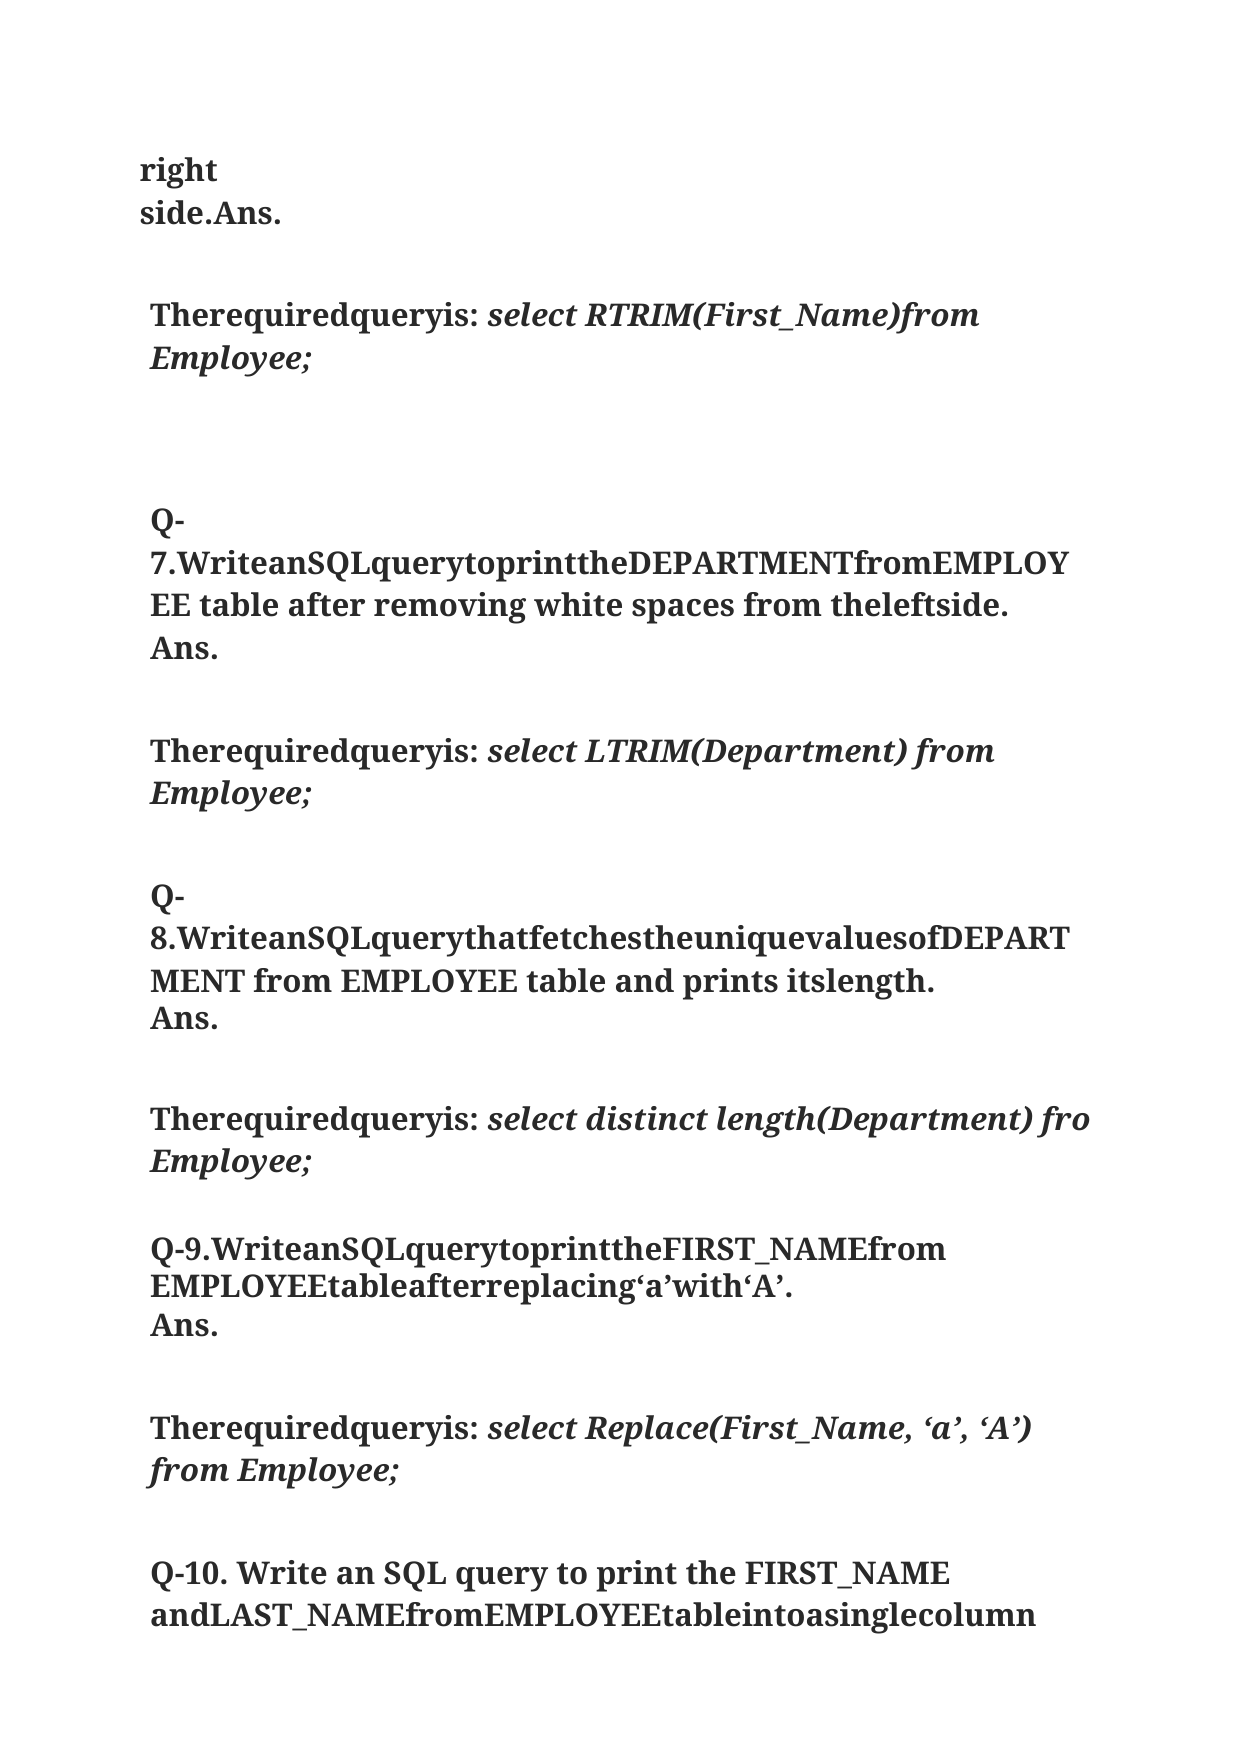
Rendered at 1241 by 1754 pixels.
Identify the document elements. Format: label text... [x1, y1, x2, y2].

text Q-8.WriteanSQLquerythatfetchestheuniquevaluesofDEPARTMENT from EMPLOYEE table and prints itslength. [150, 874, 1086, 1001]
text Ans. [150, 626, 1101, 669]
text Therequiredqueryis: select LTRIM(Department) from Employee; [150, 728, 1101, 814]
text EMPLOYEEtableafterreplacing‘a’with‘A’. [150, 1278, 1101, 1303]
text right side.Ans. [139, 148, 314, 233]
text Ans. [150, 1303, 1101, 1346]
text Therequiredqueryis: select distinct length(Department) fro Employee; [150, 1097, 1101, 1182]
text Q-9.WriteanSQLquerytoprinttheFIRST_NAMEfrom [150, 1192, 1052, 1278]
text Q-10. Write an SQL query to print the FIRST_NAME andLAST_NAMEfromEMPLOYEEtableintoasinglecolumn [150, 1551, 1101, 1636]
text Therequiredqueryis: select RTRIM(First_Name)from Employee; [150, 293, 1101, 378]
text Therequiredqueryis: select Replace(First_Name, ‘a’, ‘A’) from Employee; [150, 1406, 1101, 1491]
text Q-7.WriteanSQLquerytoprinttheDEPARTMENTfromEMPLOYEE table after removing white spaces from theleftside. [150, 498, 1086, 626]
text Ans. [150, 1001, 1101, 1037]
